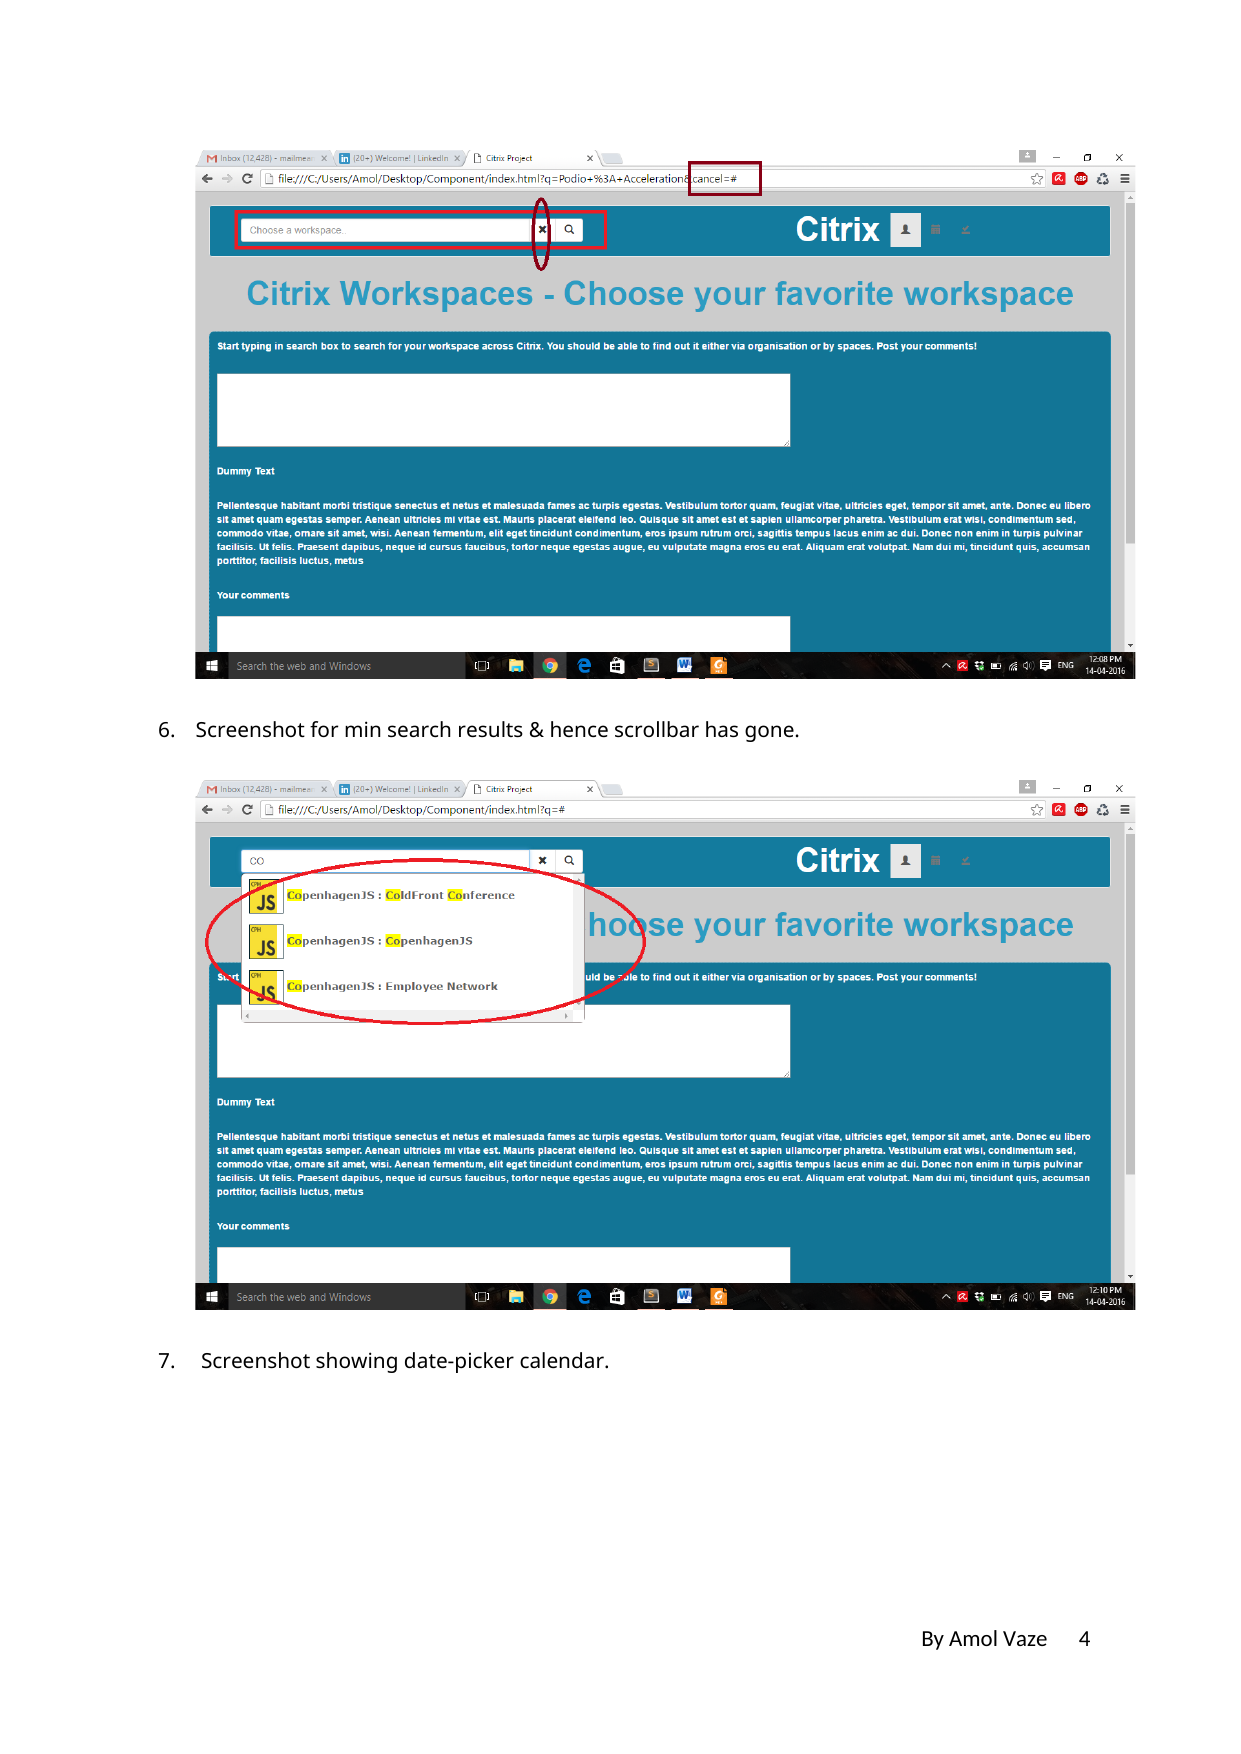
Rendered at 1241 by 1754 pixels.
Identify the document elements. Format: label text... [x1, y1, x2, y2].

list Screenshot for min search results & hence scrollbar has gone. [158, 715, 1090, 744]
picture [195, 780, 1136, 1310]
picture [195, 150, 1136, 679]
list Screenshot showing date-picker calendar. [158, 1346, 1090, 1374]
